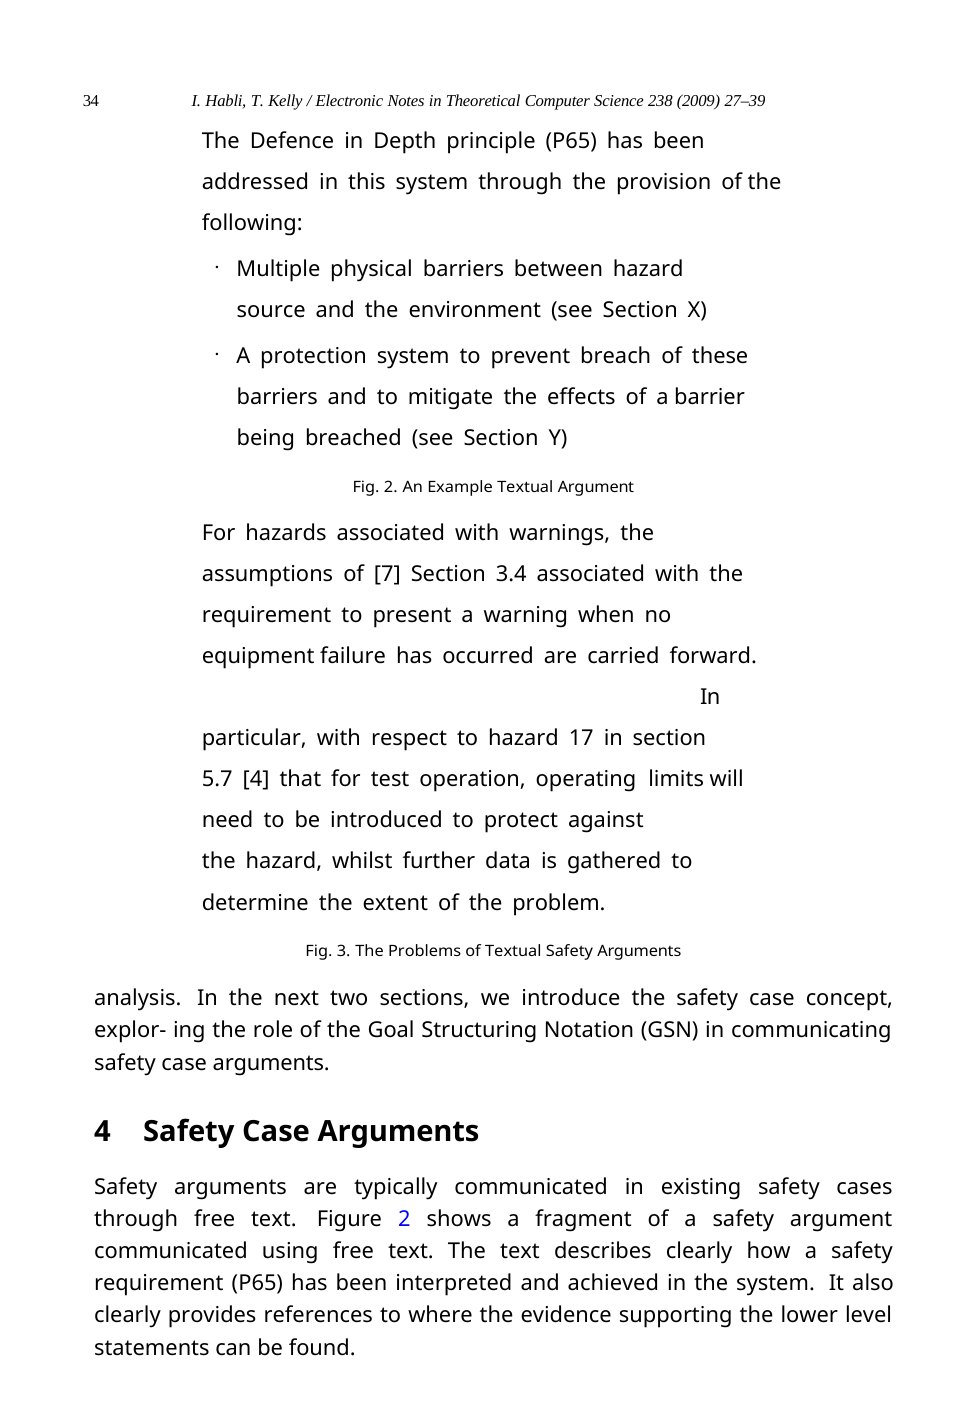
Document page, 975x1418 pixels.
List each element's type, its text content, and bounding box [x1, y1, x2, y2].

text For hazards associated with warnings, the assumptions of [7] Section 3.4 associated with the requirement to present a warning when no equipment failure has occurred are carried forward. In particular, with respect to hazard 17 in section [202, 517, 782, 752]
text 5.7 [4] that for test operation, operating limits will need to be introduced to protect against [202, 763, 782, 834]
text Safety arguments are typically communicated in existing safety cases through free text. Figure 2 shows a fragment of a safety argument communicated using free text. The text describes clearly how a safety requirement (P65) has been interpreted and achieved in the system. It also clearly provides references to where the evidence supporting the lower level statements can be found. [94, 1171, 893, 1361]
list A protection system to prevent breach of these barriers and to mitigate the effects of a barrier being breached (see Section Y) [215, 340, 770, 452]
text analysis. In the next two sections, we introduce the safety case concept, explor- ing the role of the Goal Structuring Notation (GSN) in communicating safety case arguments. [94, 982, 893, 1076]
text Fig. 3. The Problems of Textual Safety Arguments [88, 939, 899, 961]
text Fig. 2. An Example Textual Argument [88, 475, 899, 497]
subtitle Safety Case Arguments [94, 1110, 904, 1150]
text the hazard, whilst further data is gathered to determine the extent of the problem. [202, 846, 782, 916]
text The Defence in Depth principle (P65) has been addressed in this system through the provision of the following: [202, 125, 782, 237]
list Multiple physical barriers between hazard source and the environment (see Section X) [215, 253, 724, 324]
